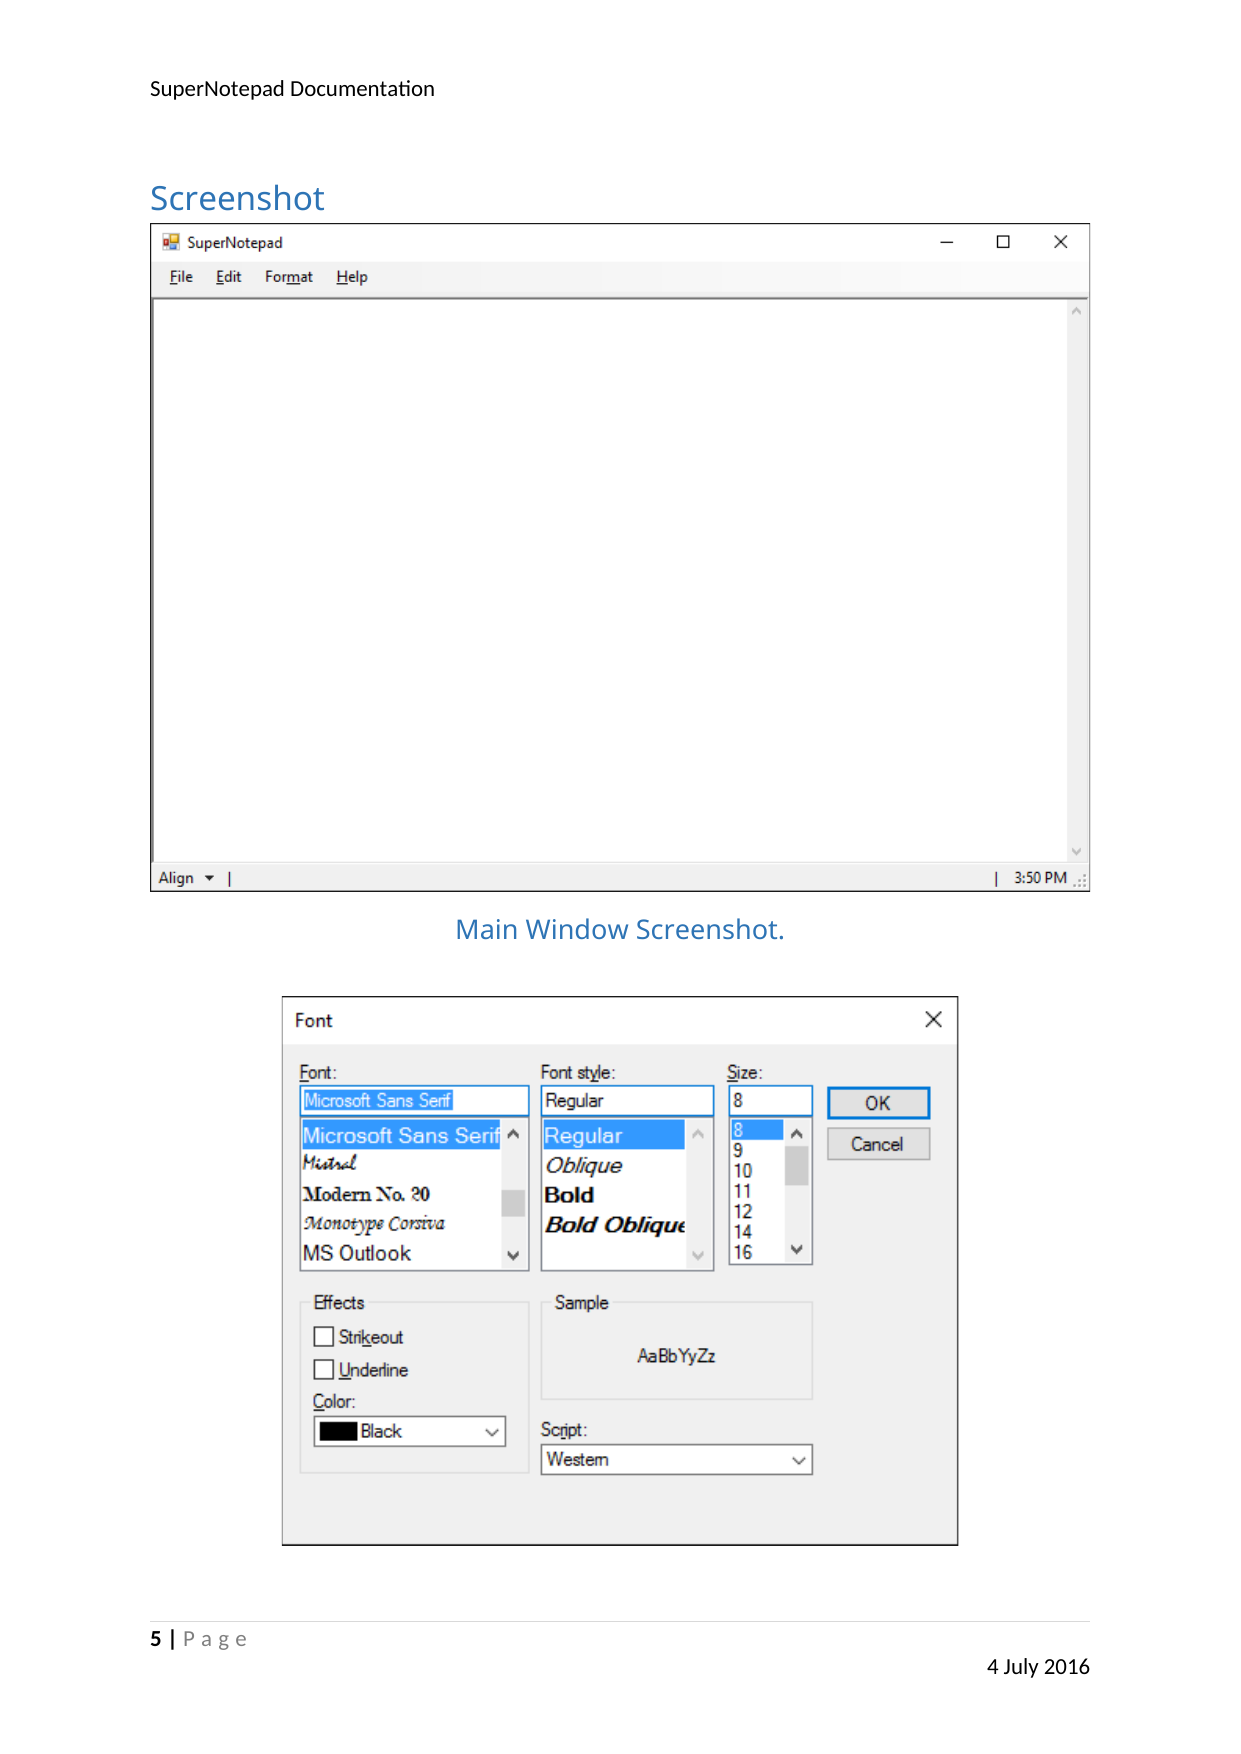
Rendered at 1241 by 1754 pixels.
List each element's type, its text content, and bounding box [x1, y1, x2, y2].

subtitle Main Window Screenshot. [150, 910, 1090, 947]
subtitle Screenshot [150, 175, 1090, 220]
picture [281, 996, 959, 1546]
picture [150, 223, 1091, 892]
